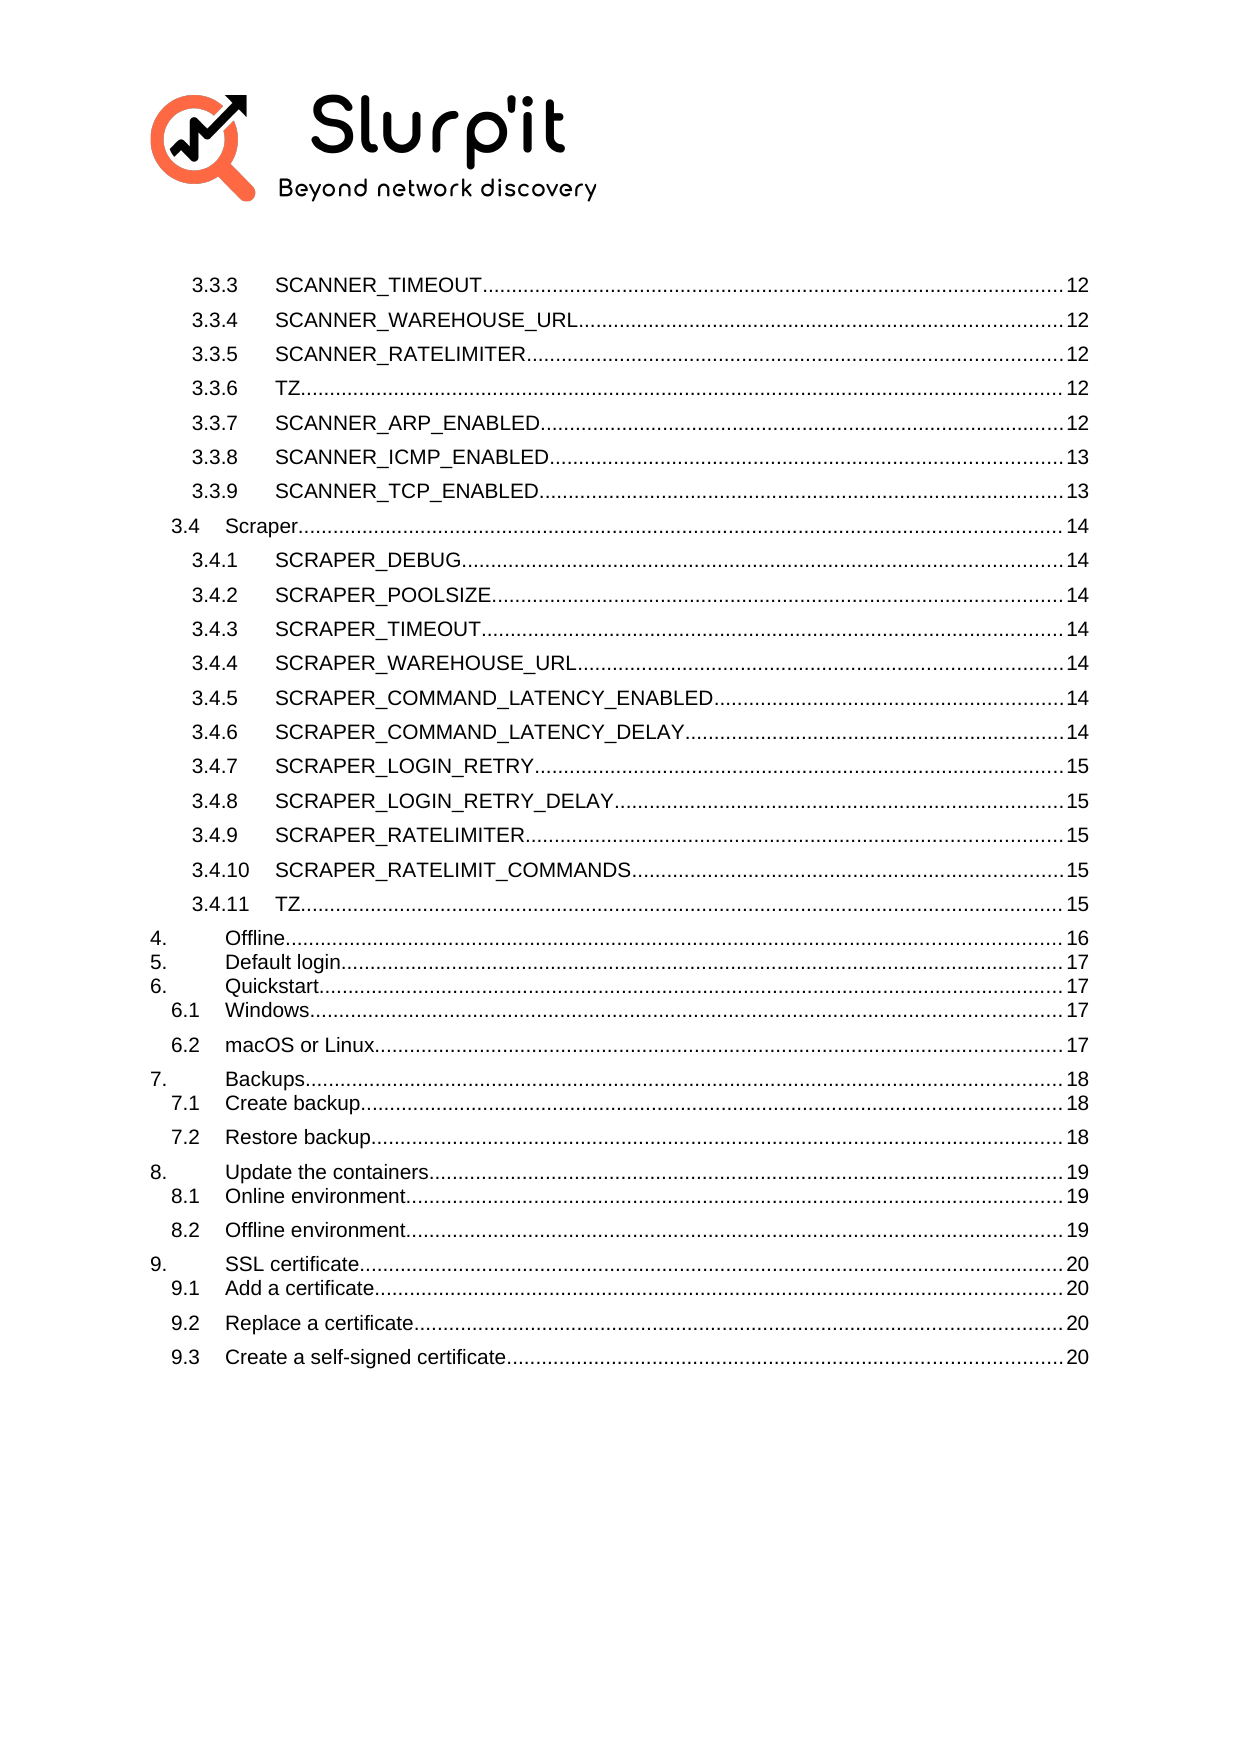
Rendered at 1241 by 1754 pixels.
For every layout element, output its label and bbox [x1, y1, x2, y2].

picture [150, 94, 597, 202]
